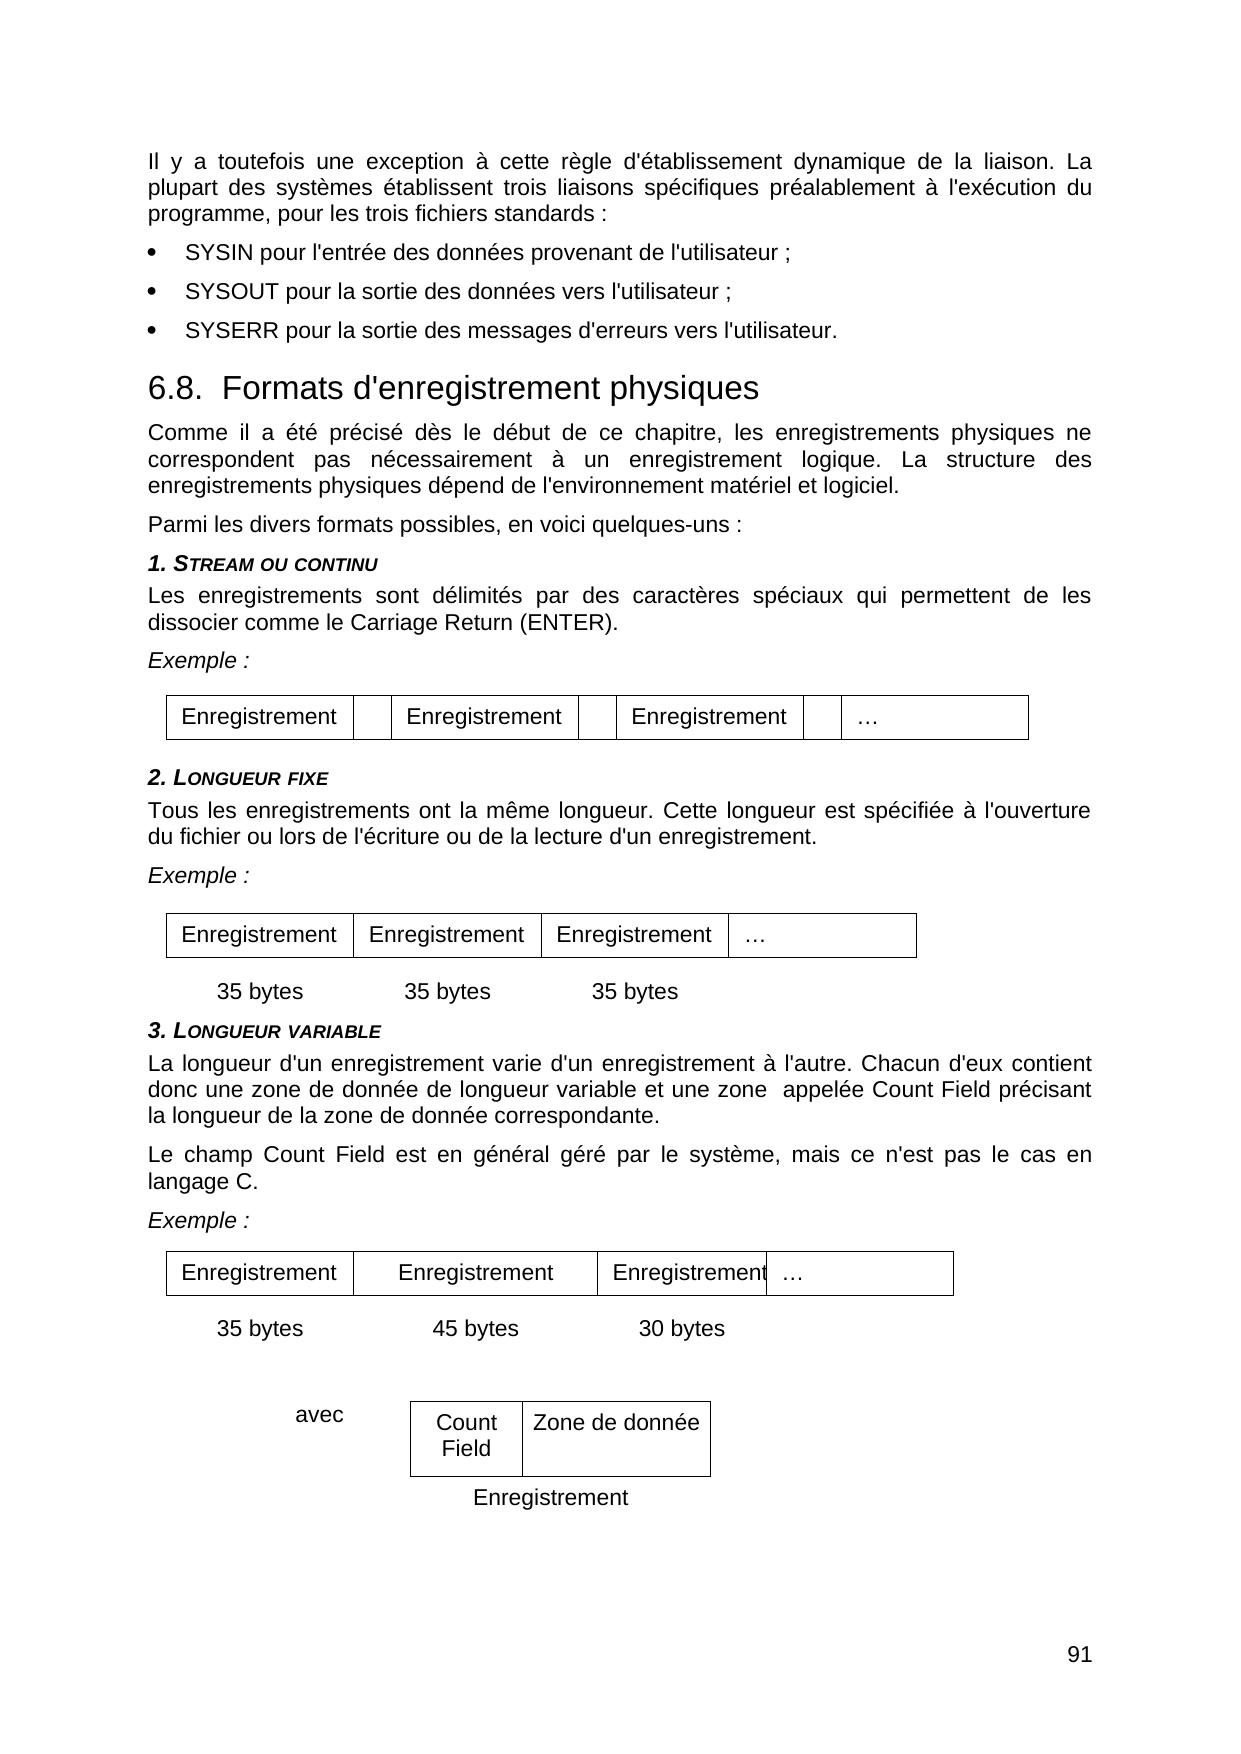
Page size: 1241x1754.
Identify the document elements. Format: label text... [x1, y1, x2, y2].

subtitle Longueur variable [148, 1017, 1093, 1043]
text Tous les enregistrements ont la même longueur. Cette longueur est spécifiée à l'ouverture du fichier ou lors de l'écriture ou de la lecture d'un enregistrement. [148, 797, 1093, 849]
text SYSERR pour la sortie des messages d'erreurs vers l'utilisateur. [148, 317, 1093, 343]
text SYSOUT pour la sortie des données vers l'utilisateur ; [148, 278, 1093, 304]
text Exemple : [148, 1207, 1093, 1233]
subtitle Formats d'enregistrement physiques [148, 368, 1093, 407]
text La longueur d'un enregistrement varie d'un enregistrement à l'autre. Chacun d'eux contient donc une zone de donnée de longueur variable et une zone appelée Count Field précisant la longueur de la zone de donnée correspondante. [148, 1050, 1093, 1129]
text Exemple : [148, 862, 1093, 888]
subtitle Longueur fixe [148, 764, 1093, 790]
text SYSIN pour l'entrée des données provenant de l'utilisateur ; [148, 239, 1093, 266]
text Il y a toutefois une exception à cette règle d'établissement dynamique de la liaison. La plupart des systèmes établissent trois liaisons spécifiques préalablement à l'exécution du programme, pour les trois fichiers standards : [148, 148, 1093, 227]
text Exemple : [148, 647, 1093, 674]
text Les enregistrements sont délimités par des caractères spéciaux qui permettent de les dissocier comme le Carriage Return (ENTER). [148, 582, 1093, 635]
subtitle Stream ou continu [148, 549, 1093, 576]
text Parmi les divers formats possibles, en voici quelques-uns : [148, 511, 1093, 537]
text Le champ Count Field est en général géré par le système, mais ce n'est pas le cas en langage C. [148, 1141, 1093, 1194]
text Comme il a été précisé dès le début de ce chapitre, les enregistrements physiques ne correspondent pas nécessairement à un enregistrement logique. La structure des enregistrements physiques dépend de l'environnement matériel et logiciel. [148, 419, 1093, 498]
text avec [148, 1401, 1093, 1427]
